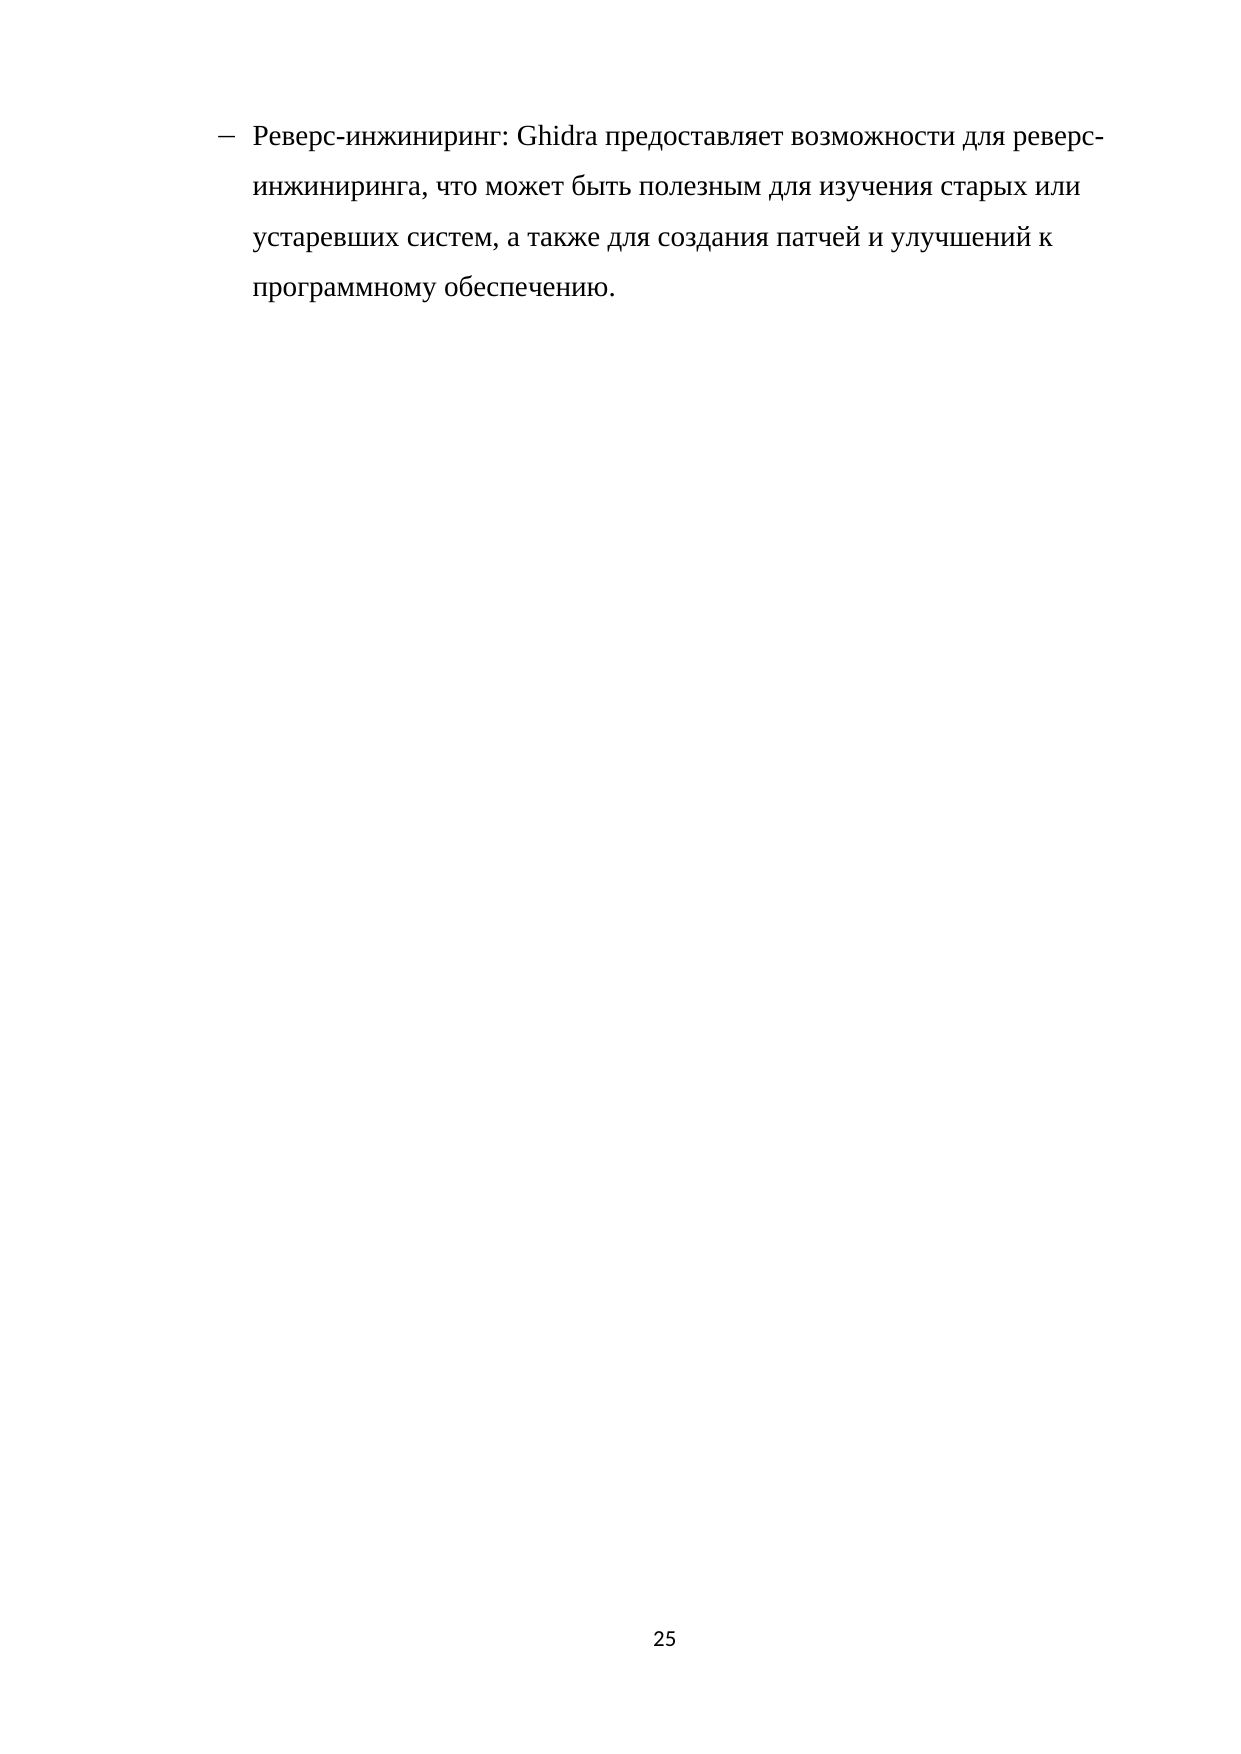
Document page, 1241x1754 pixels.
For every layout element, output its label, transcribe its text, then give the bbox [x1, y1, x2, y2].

list Реверс-инжиниринг: Ghidra предоставляет возможности для реверс-инжиниринга, что может быть полезным для изучения старых или устаревших систем, а также для создания патчей и улучшений к программному обеспечению. [215, 118, 1152, 303]
